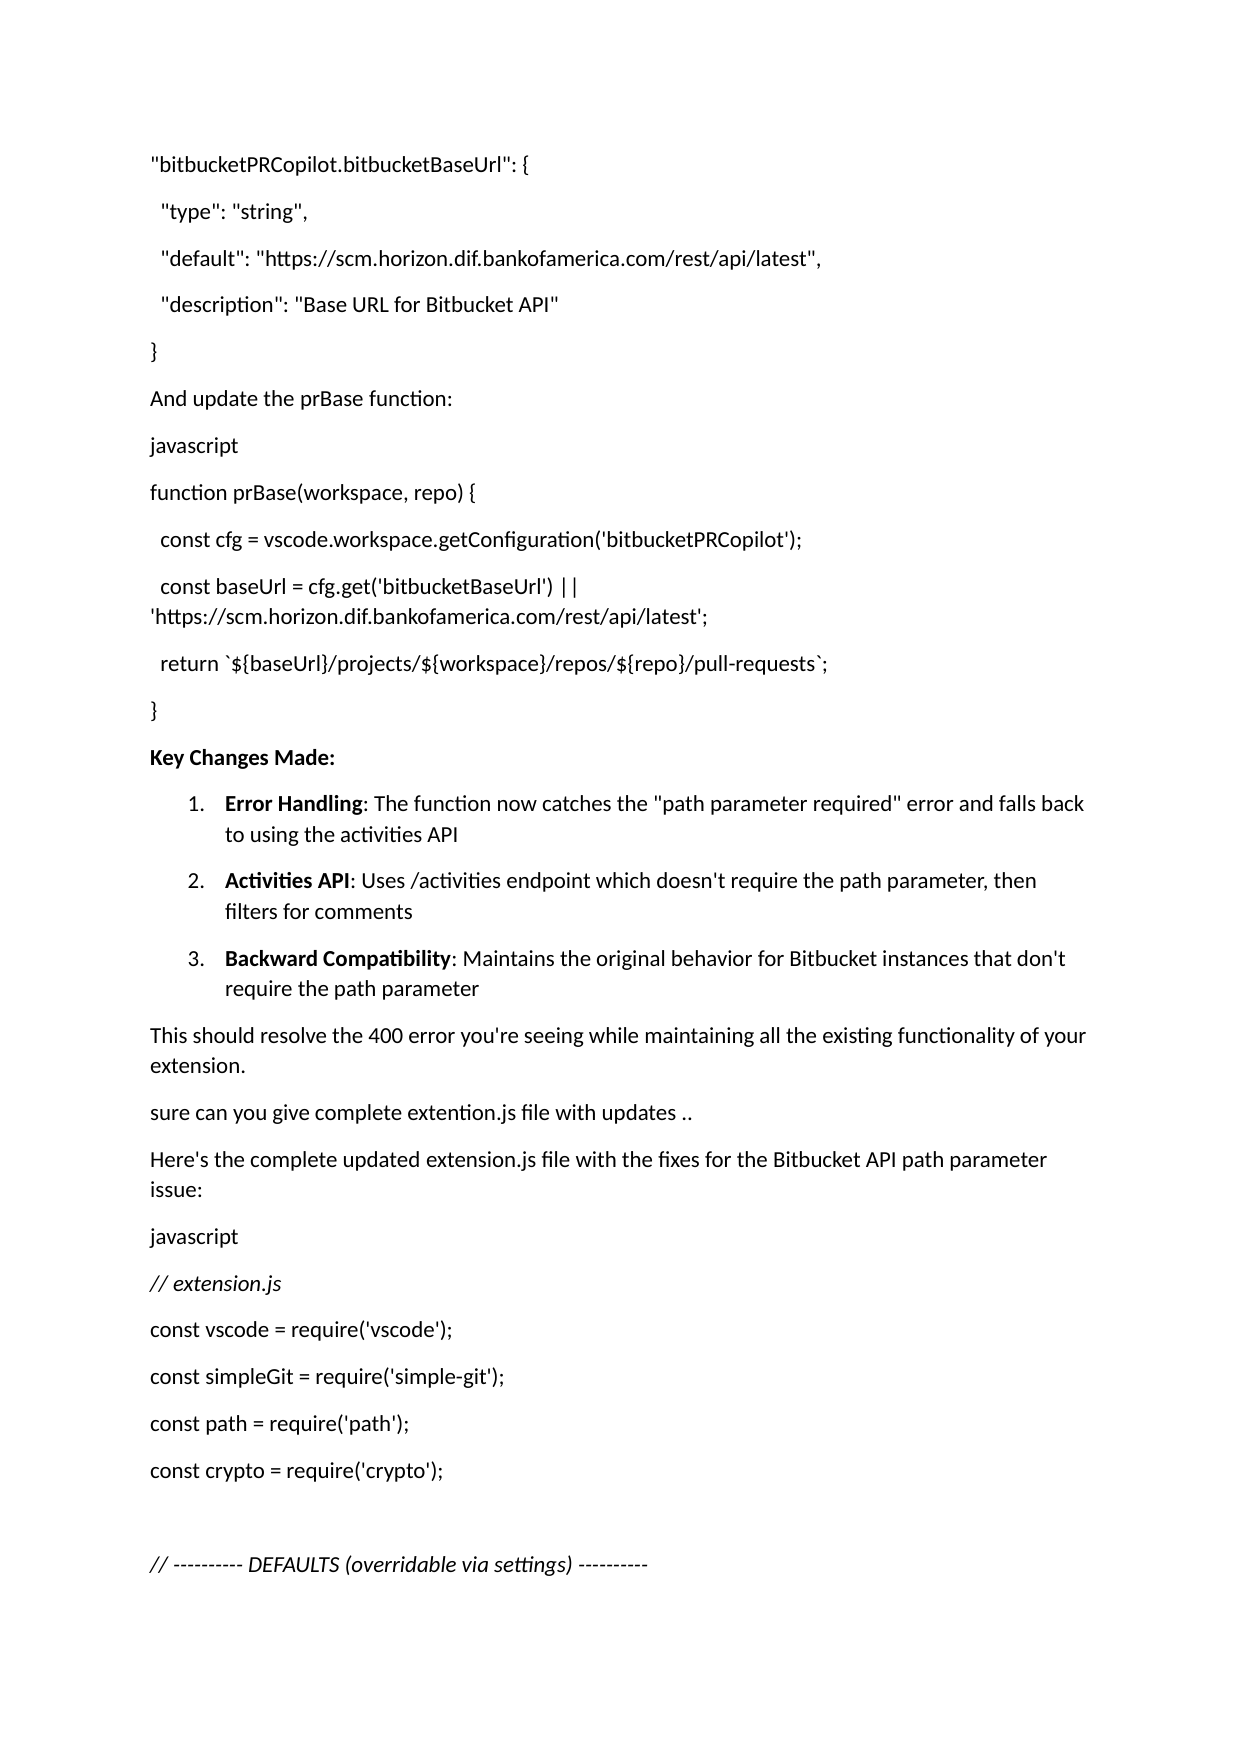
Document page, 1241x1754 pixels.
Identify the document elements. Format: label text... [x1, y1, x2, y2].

text This should resolve the 400 error you're seeing while maintaining all the existing functionality of your extension. [150, 1021, 1090, 1079]
text const simpleGit = require('simple-git'); [150, 1362, 1090, 1391]
text } [150, 696, 1090, 724]
list Backward Compatibility: Maintains the original behavior for Bitbucket instances that don't require the path parameter [187, 944, 1090, 1002]
text const vscode = require('vscode'); [150, 1316, 1090, 1344]
text const crypto = require('crypto'); [150, 1456, 1090, 1484]
list Activities API: Uses /activities endpoint which doesn't require the path parameter, then filters for comments [187, 867, 1090, 925]
text Here's the complete updated extension.js file with the fixes for the Bitbucket API path parameter issue: [150, 1145, 1090, 1203]
text javascript [150, 431, 1090, 459]
text function prBase(workspace, repo) { [150, 478, 1090, 506]
text const path = require('path'); [150, 1409, 1090, 1437]
text "type": "string", [150, 197, 1090, 225]
text // extension.js [150, 1269, 1090, 1297]
text "description": "Base URL for Bitbucket API" [150, 291, 1090, 319]
text And update the prBase function: [150, 384, 1090, 412]
text sure can you give complete extention.js file with updates .. [150, 1098, 1090, 1126]
text "default": "https://scm.horizon.dif.bankofamerica.com/rest/api/latest", [150, 244, 1090, 272]
list Error Handling: The function now catches the "path parameter required" error and falls back to using the activities API [187, 789, 1090, 848]
text const cfg = vscode.workspace.getConfiguration('bitbucketPRCopilot'); [150, 525, 1090, 553]
text javascript [150, 1222, 1090, 1250]
text return `${baseUrl}/projects/${workspace}/repos/${repo}/pull-requests`; [150, 649, 1090, 677]
text Key Changes Made: [150, 743, 1090, 771]
text // ---------- DEFAULTS (overridable via settings) ---------- [150, 1550, 1090, 1578]
text "bitbucketPRCopilot.bitbucketBaseUrl": { [150, 150, 1090, 178]
text } [150, 337, 1090, 366]
text const baseUrl = cfg.get('bitbucketBaseUrl') || 'https://scm.horizon.dif.bankofamerica.com/rest/api/latest'; [150, 572, 1090, 630]
